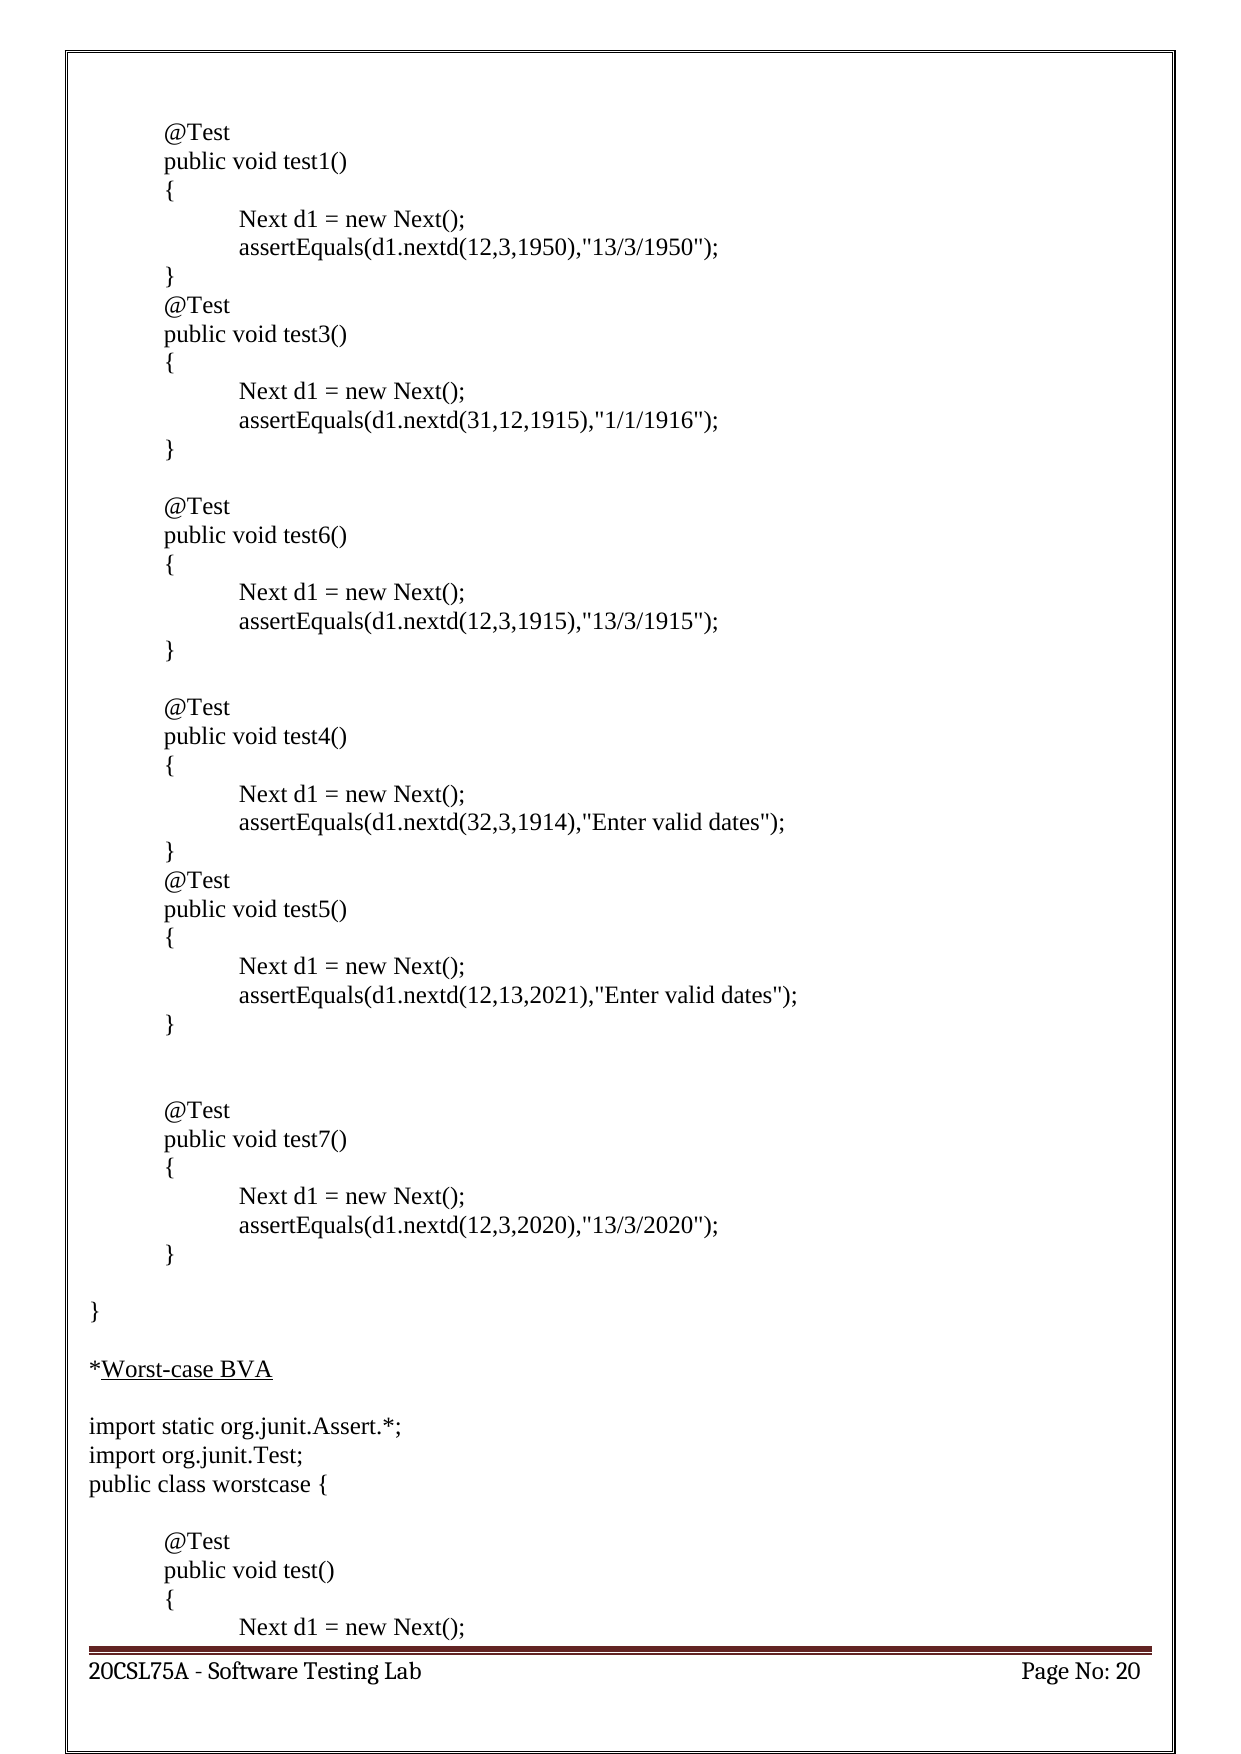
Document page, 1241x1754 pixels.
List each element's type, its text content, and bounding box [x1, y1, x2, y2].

text Next d1 = new Next(); [89, 204, 1152, 232]
text public void test3() [89, 319, 1152, 347]
text } [89, 836, 1152, 865]
text Next d1 = new Next(); [89, 779, 1152, 807]
text public void test4() [89, 721, 1152, 750]
text @Test [89, 1095, 1152, 1124]
text assertEquals(d1.nextd(12,13,2021),"Enter valid dates"); [89, 980, 1152, 1009]
text import static org.junit.Assert.*; [89, 1411, 1152, 1440]
text } [89, 1009, 1152, 1037]
text { [89, 922, 1152, 951]
text *Worst-case BVA [89, 1354, 1152, 1382]
text } [89, 1239, 1152, 1267]
text } [89, 434, 1152, 462]
text { [89, 175, 1152, 204]
text @Test [89, 1526, 1152, 1555]
text { [89, 347, 1152, 376]
text import org.junit.Test; [89, 1440, 1152, 1469]
text } [89, 635, 1152, 664]
text public void test1() [89, 146, 1152, 175]
text } [89, 261, 1152, 290]
text { [89, 1584, 1152, 1612]
text assertEquals(d1.nextd(32,3,1914),"Enter valid dates"); [89, 807, 1152, 836]
text { [89, 750, 1152, 779]
text public class worstcase { [89, 1469, 1152, 1497]
text Next d1 = new Next(); [89, 1612, 1152, 1641]
text Next d1 = new Next(); [89, 951, 1152, 980]
text { [89, 549, 1152, 577]
text { [89, 1152, 1152, 1181]
text public void test6() [89, 520, 1152, 549]
text public void test5() [89, 894, 1152, 922]
text assertEquals(d1.nextd(12,3,1915),"13/3/1915"); [89, 606, 1152, 635]
text @Test [89, 865, 1152, 894]
text assertEquals(d1.nextd(31,12,1915),"1/1/1916"); [89, 405, 1152, 434]
text @Test [89, 117, 1152, 146]
text Next d1 = new Next(); [89, 577, 1152, 606]
text public void test7() [89, 1124, 1152, 1152]
text assertEquals(d1.nextd(12,3,1950),"13/3/1950"); [89, 232, 1152, 261]
text @Test [89, 692, 1152, 721]
text public void test() [89, 1555, 1152, 1584]
text @Test [89, 290, 1152, 319]
text } [89, 1296, 1152, 1325]
text assertEquals(d1.nextd(12,3,2020),"13/3/2020"); [89, 1210, 1152, 1239]
text Next d1 = new Next(); [89, 376, 1152, 405]
text @Test [89, 491, 1152, 520]
text Next d1 = new Next(); [89, 1181, 1152, 1210]
